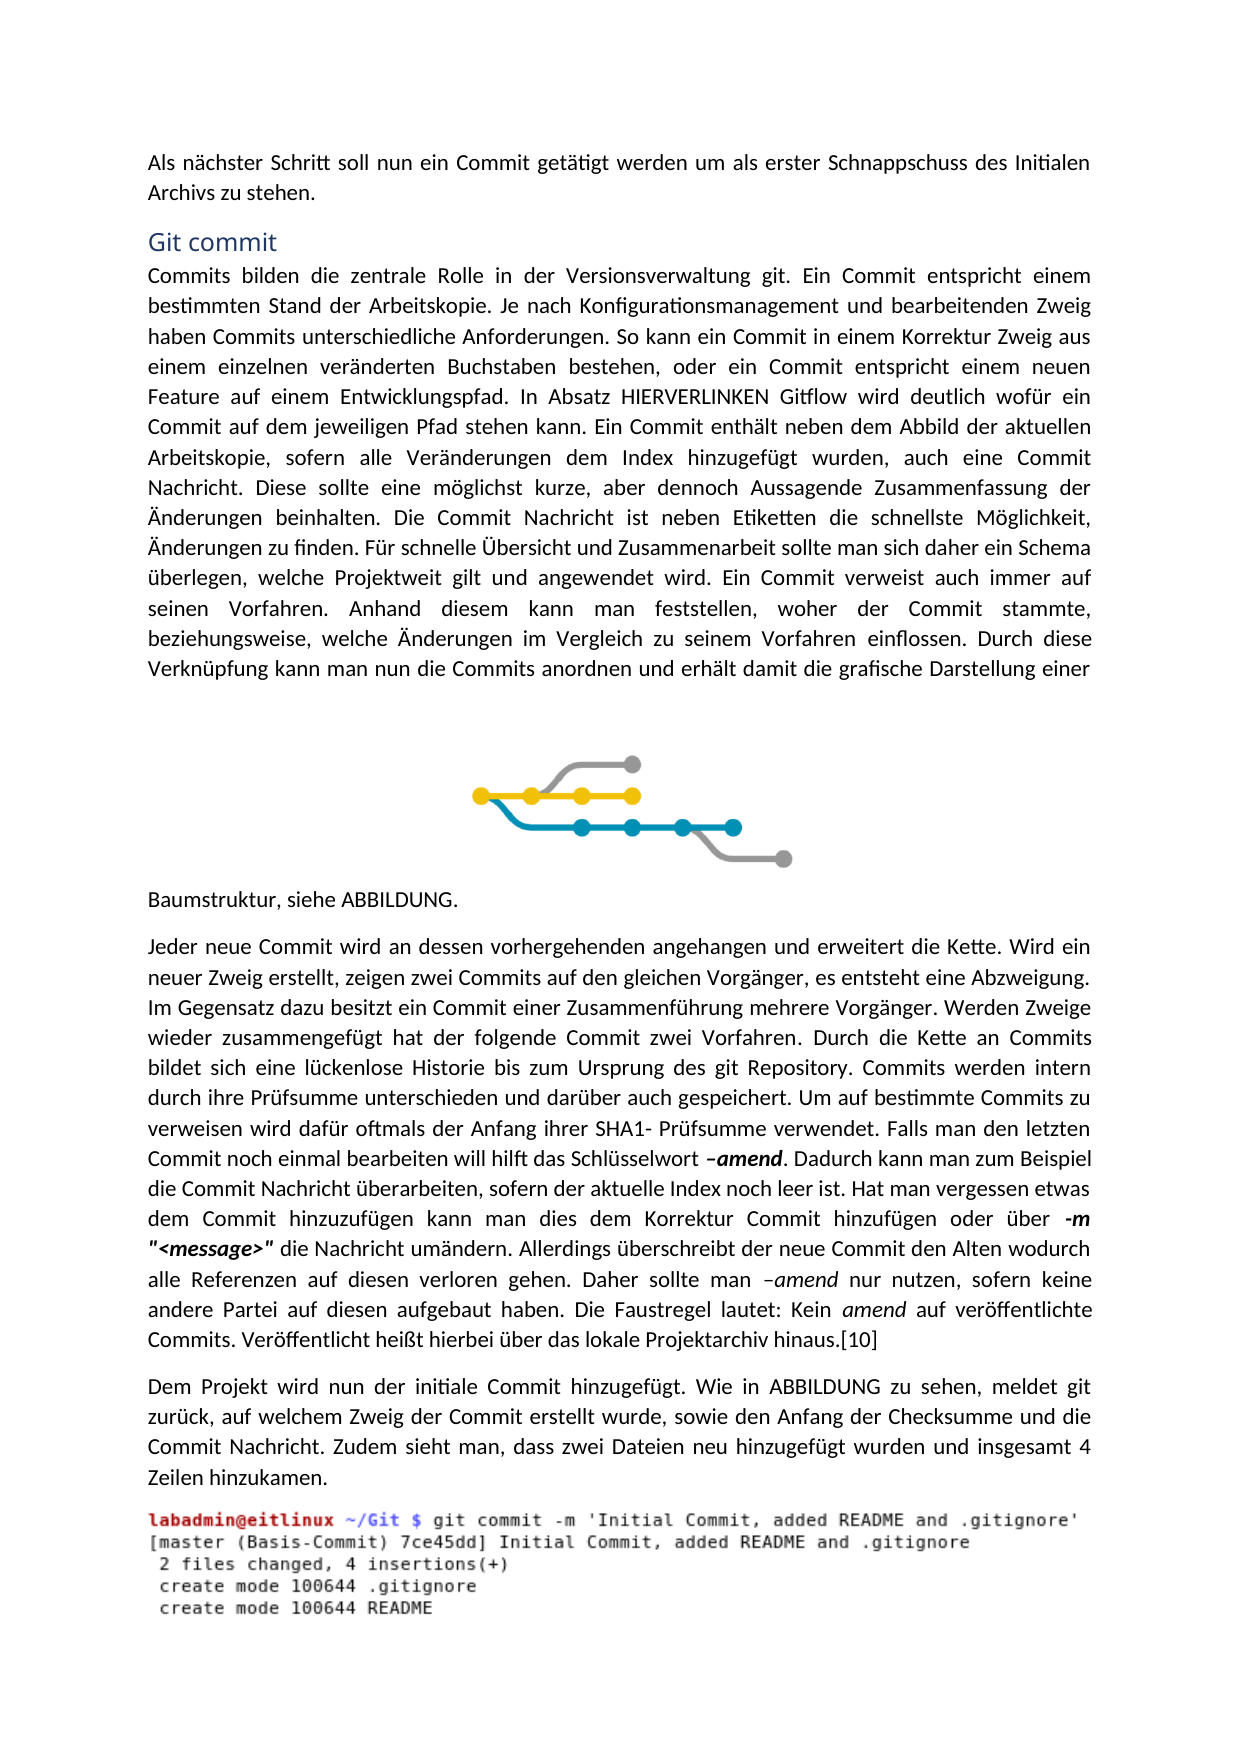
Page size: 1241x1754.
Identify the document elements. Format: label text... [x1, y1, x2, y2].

picture [147, 1509, 1085, 1622]
text Als nächster Schritt soll nun ein Commit getätigt werden um als erster Schnappschuss des Initialen Archivs zu stehen. [148, 148, 1093, 206]
subtitle Git commit [148, 225, 1093, 259]
text Jeder neue Commit wird an dessen vorhergehenden angehangen und erweitert die Kette. Wird ein neuer Zweig erstellt, zeigen zwei Commits auf den gleichen Vorgänger, es entsteht eine Abzweigung. Im Gegensatz dazu besitzt ein Commit einer Zusammenführung mehrere Vorgänger. Werden Zweige wieder zusammengefügt hat der folgende Commit zwei Vorfahren. Durch die Kette an Commits bildet sich eine lückenlose Historie bis zum Ursprung des git Repository. Commits werden intern durch ihre Prüfsumme unterschieden und darüber auch gespeichert. Um auf bestimmte Commits zu verweisen wird dafür oftmals der Anfang ihrer SHA1- Prüfsumme verwendet. Falls man den letzten Commit noch einmal bearbeiten will hilft das Schlüsselwort –amend. Dadurch kann man zum Beispiel die Commit Nachricht überarbeiten, sofern der aktuelle Index noch leer ist. Hat man vergessen etwas dem Commit hinzuzufügen kann man dies dem Korrektur Commit hinzufügen oder über -m "<message>" die Nachricht umändern. Allerdings überschreibt der neue Commit den Alten wodurch alle Referenzen auf diesen verloren gehen. Daher sollte man –amend nur nutzen, sofern keine andere Partei auf diesen aufgebaut haben. Die Faustregel lautet: Kein amend auf veröffentlichte Commits. Veröffentlicht heißt hierbei über das lokale Projektarchiv hinaus.[10] [148, 932, 1093, 1353]
picture [463, 684, 850, 908]
